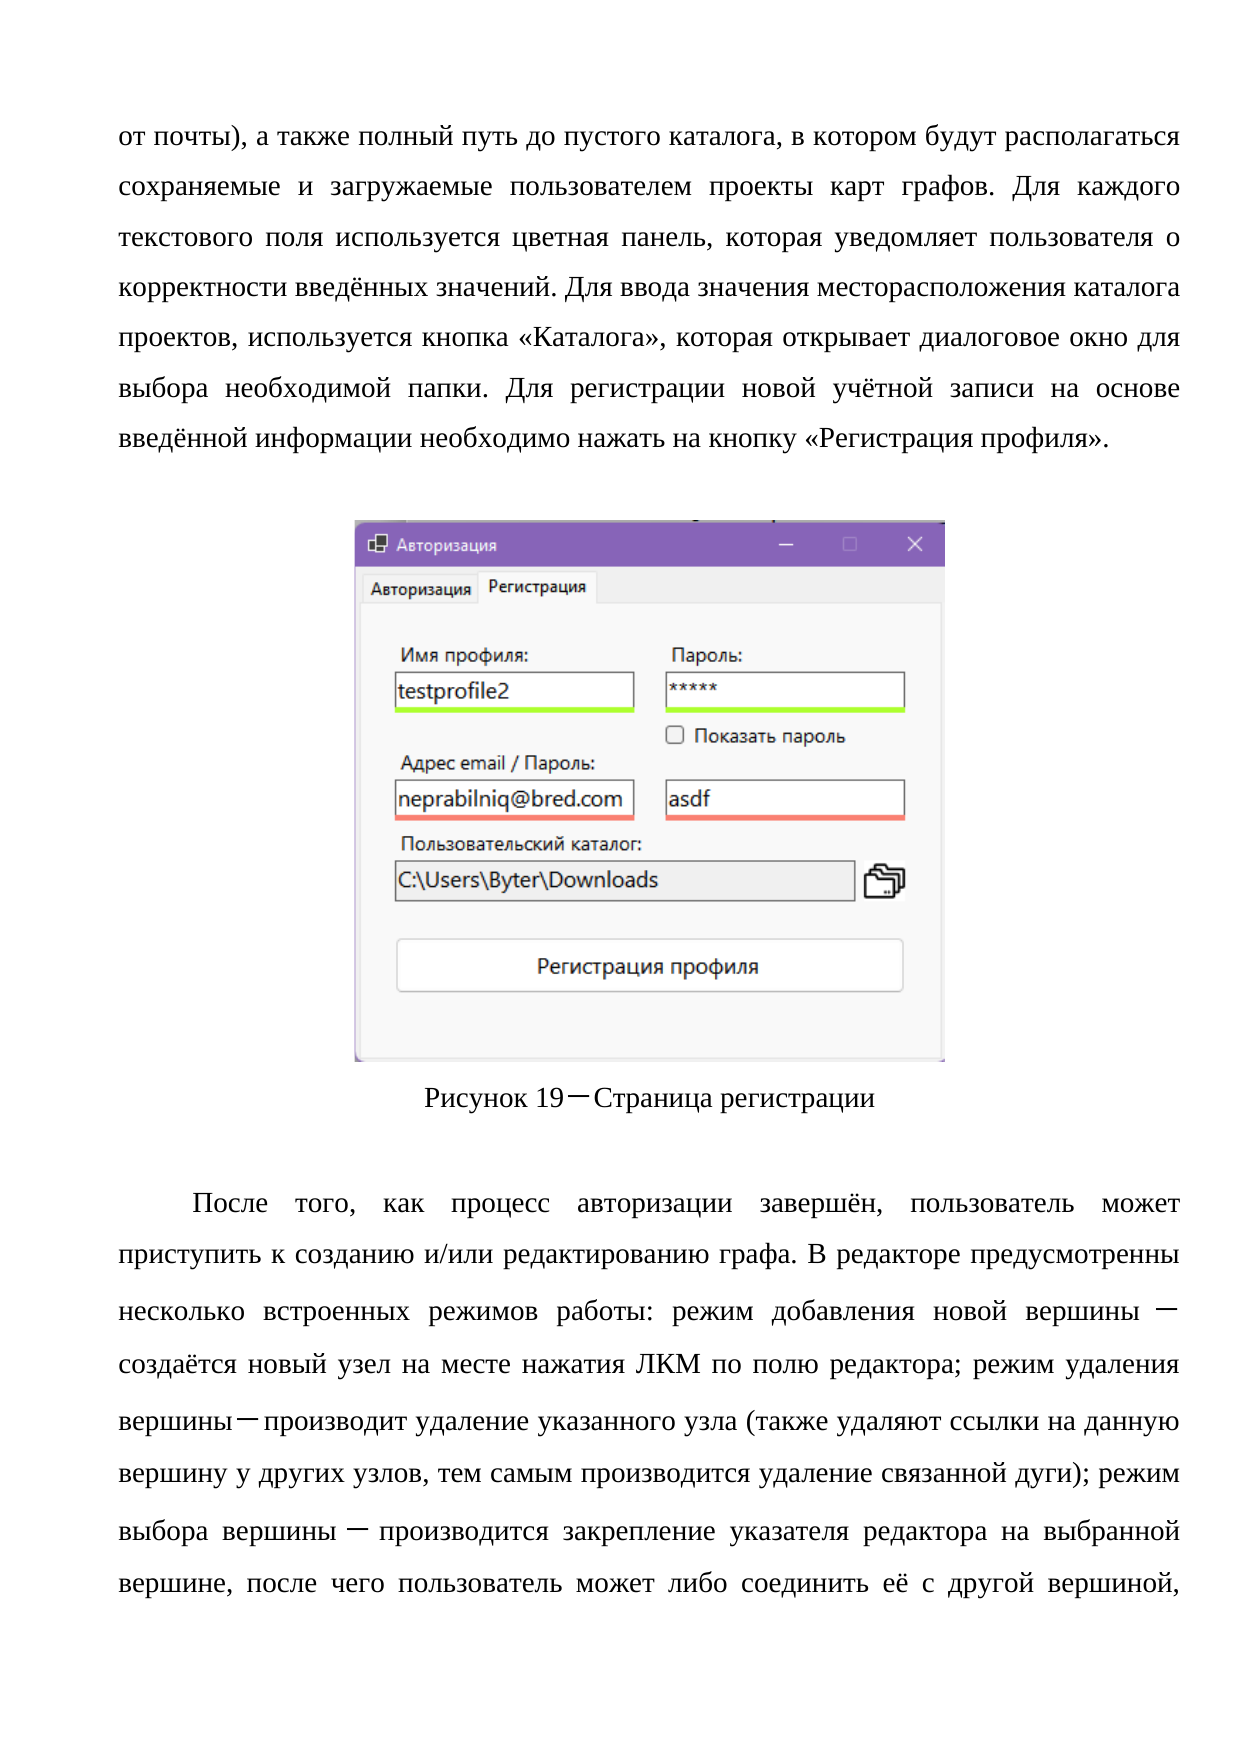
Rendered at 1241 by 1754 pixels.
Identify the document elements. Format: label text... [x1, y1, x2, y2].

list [118, 118, 1181, 453]
list Рисунок 19－Страница регистрации [118, 1076, 1181, 1116]
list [118, 1186, 1181, 1599]
picture [354, 520, 945, 1062]
